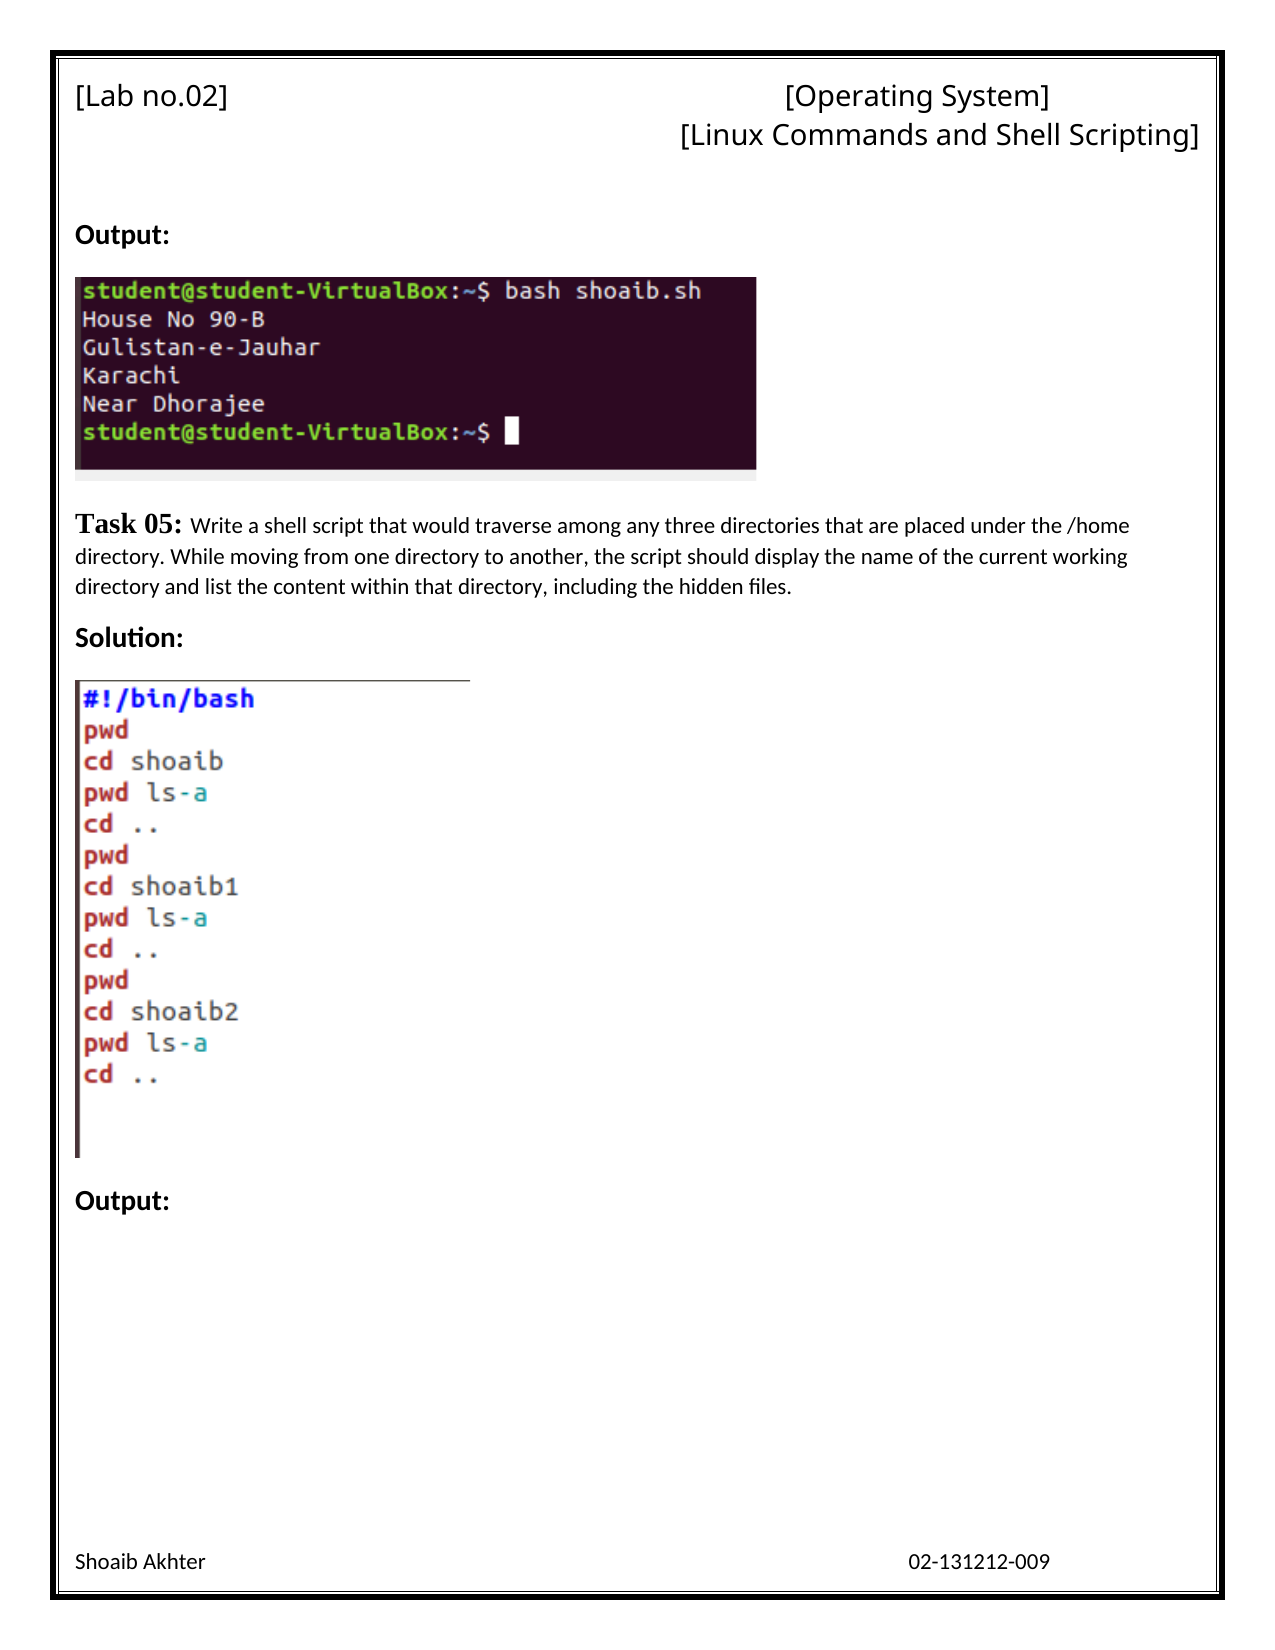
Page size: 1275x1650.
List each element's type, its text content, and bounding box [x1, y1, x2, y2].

picture [75, 277, 757, 481]
picture [75, 680, 471, 1158]
text Task 05: Write a shell script that would traverse among any three directories that are placed under the /home directory. While moving from one directory to another, the script should display the name of the current working directory and list the content within that directory, including the hidden files. [75, 506, 1200, 600]
text Output: [75, 1182, 1200, 1218]
text Solution: [75, 619, 1200, 654]
text Output: [75, 216, 1200, 252]
